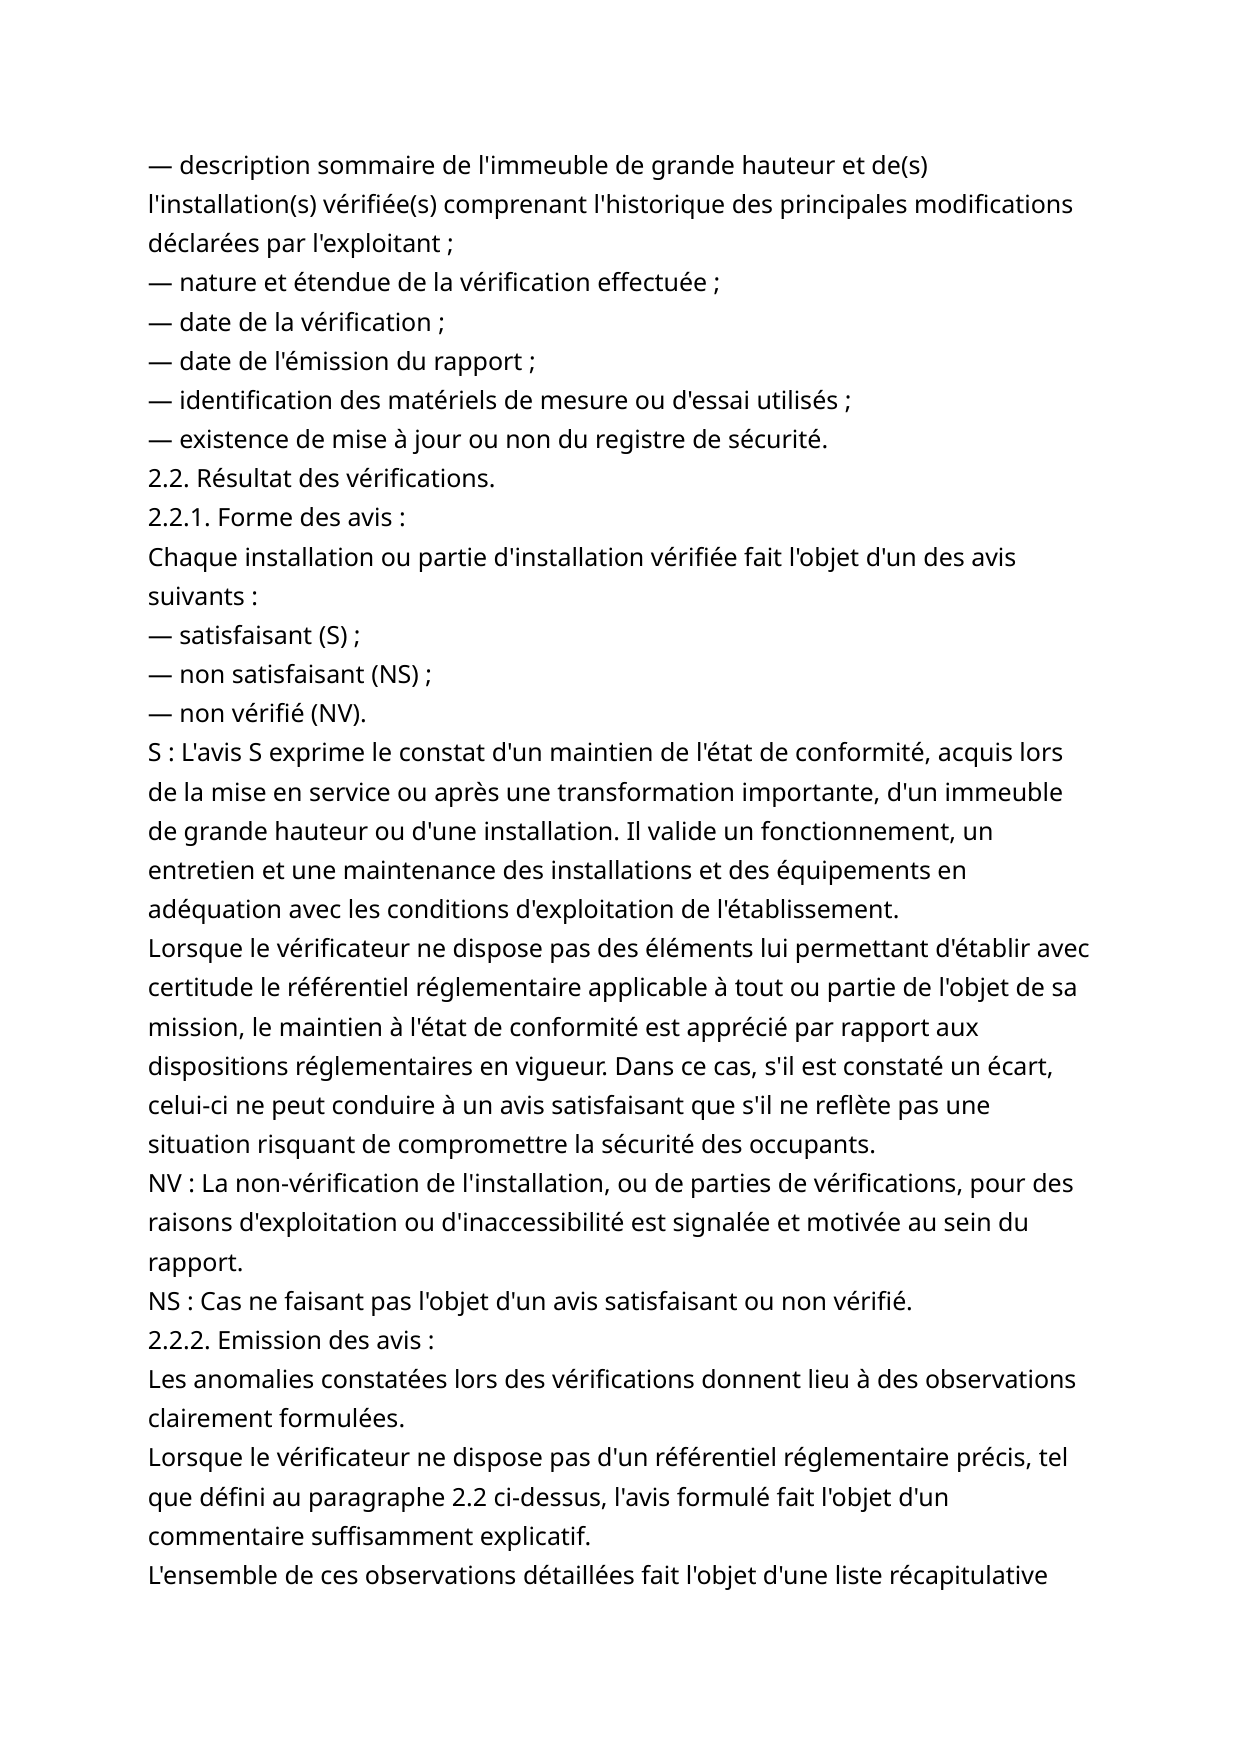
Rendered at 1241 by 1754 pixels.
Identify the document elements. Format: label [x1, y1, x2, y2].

text [148, 148, 1093, 1592]
